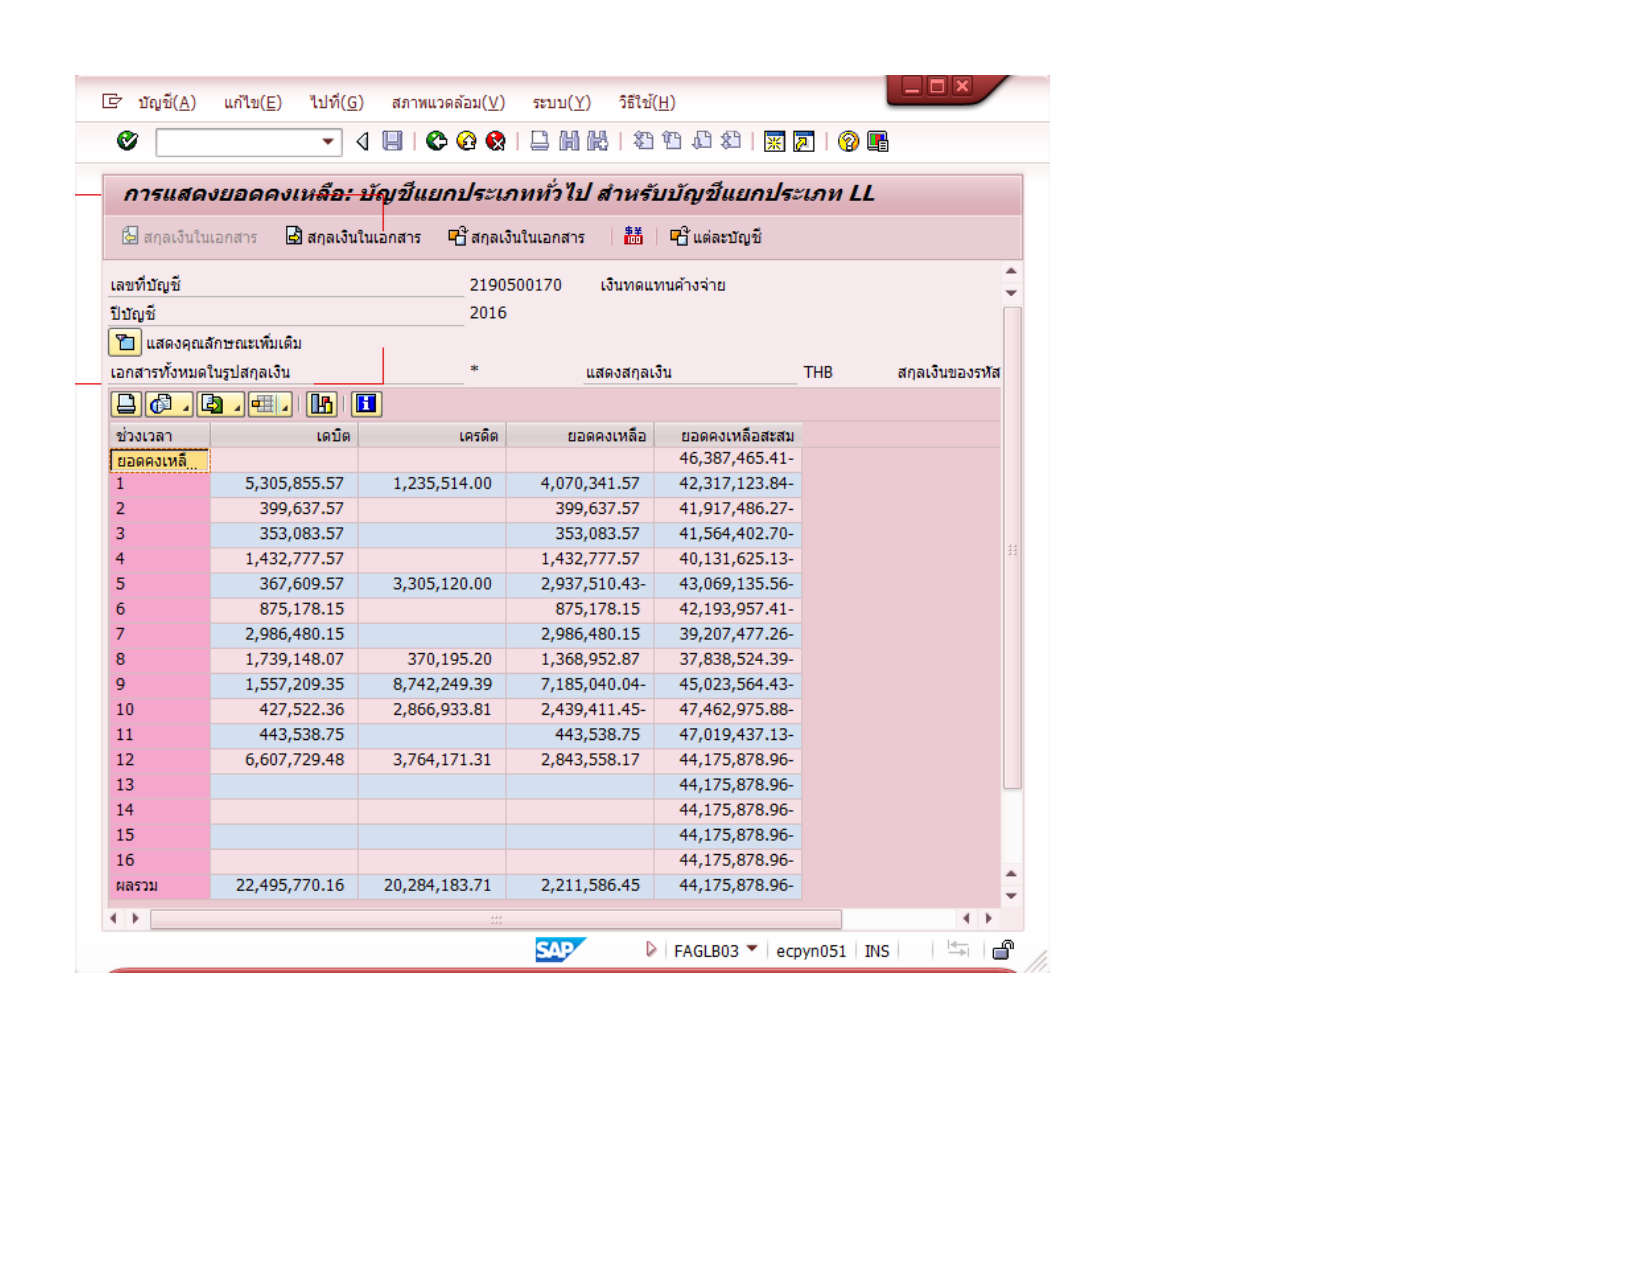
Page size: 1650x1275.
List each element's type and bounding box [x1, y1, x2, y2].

picture [75, 75, 1050, 973]
